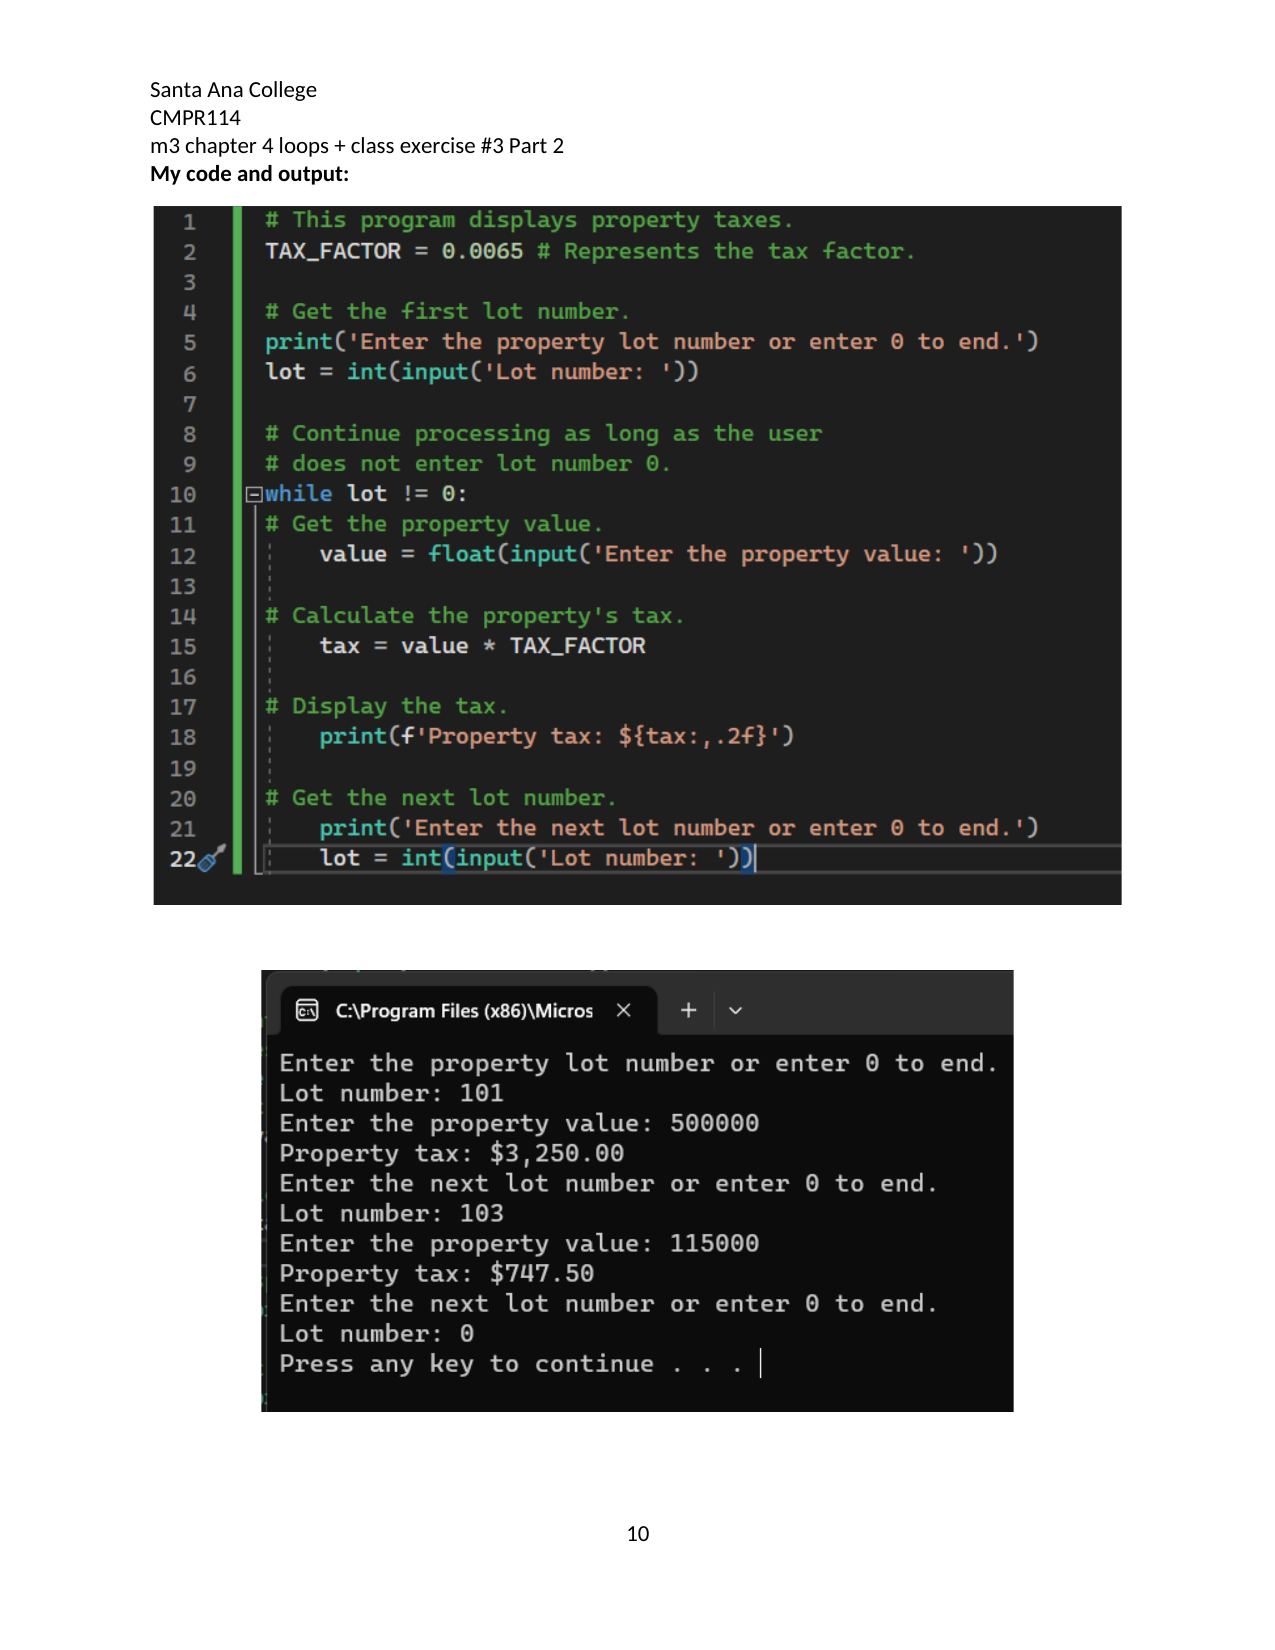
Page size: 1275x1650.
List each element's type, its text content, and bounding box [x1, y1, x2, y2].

picture [153, 206, 1122, 905]
text My code and output: [150, 159, 1125, 187]
picture [261, 970, 1014, 1412]
